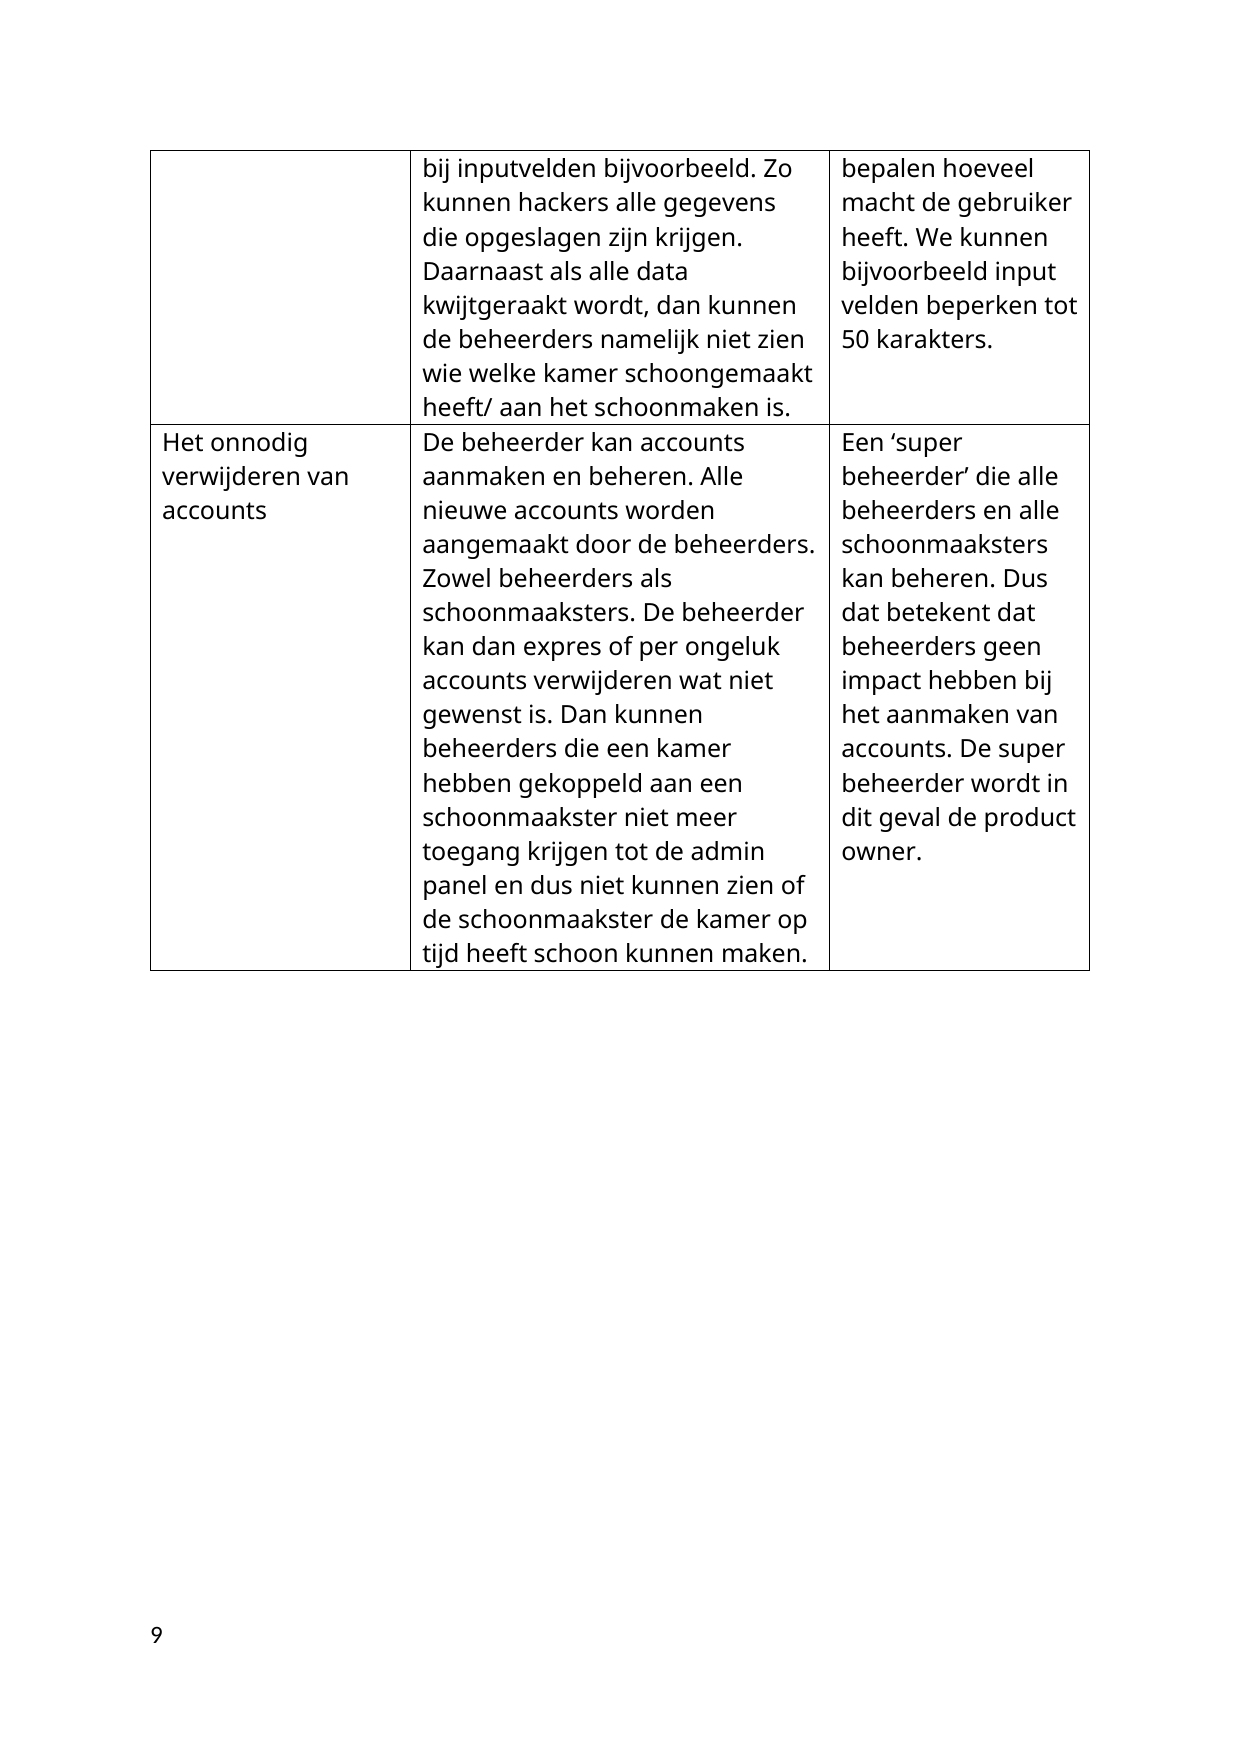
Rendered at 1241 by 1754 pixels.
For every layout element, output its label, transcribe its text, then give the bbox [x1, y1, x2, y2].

table_cell Het onnodig verwijderen van accounts [151, 425, 410, 969]
table_cell De beheerder kan accounts aanmaken en beheren. Alle nieuwe accounts worden aangemaakt door de beheerders. Zowel beheerders als schoonmaaksters. De beheerder kan dan expres of per ongeluk accounts verwijderen wat niet gewenst is. Dan kunnen beheerders die een kamer hebben gekoppeld aan een schoonmaakster niet meer toegang krijgen tot de admin panel en dus niet kunnen zien of de schoonmaakster de kamer op tijd heeft schoon kunnen maken. [411, 425, 829, 969]
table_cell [151, 151, 410, 423]
table_cell Een ‘super beheerder’ die alle beheerders en alle schoonmaaksters kan beheren. Dus dat betekent dat beheerders geen impact hebben bij het aanmaken van accounts. De super beheerder wordt in dit geval de product owner. [830, 425, 1089, 969]
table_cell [830, 151, 1089, 423]
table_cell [411, 151, 829, 423]
